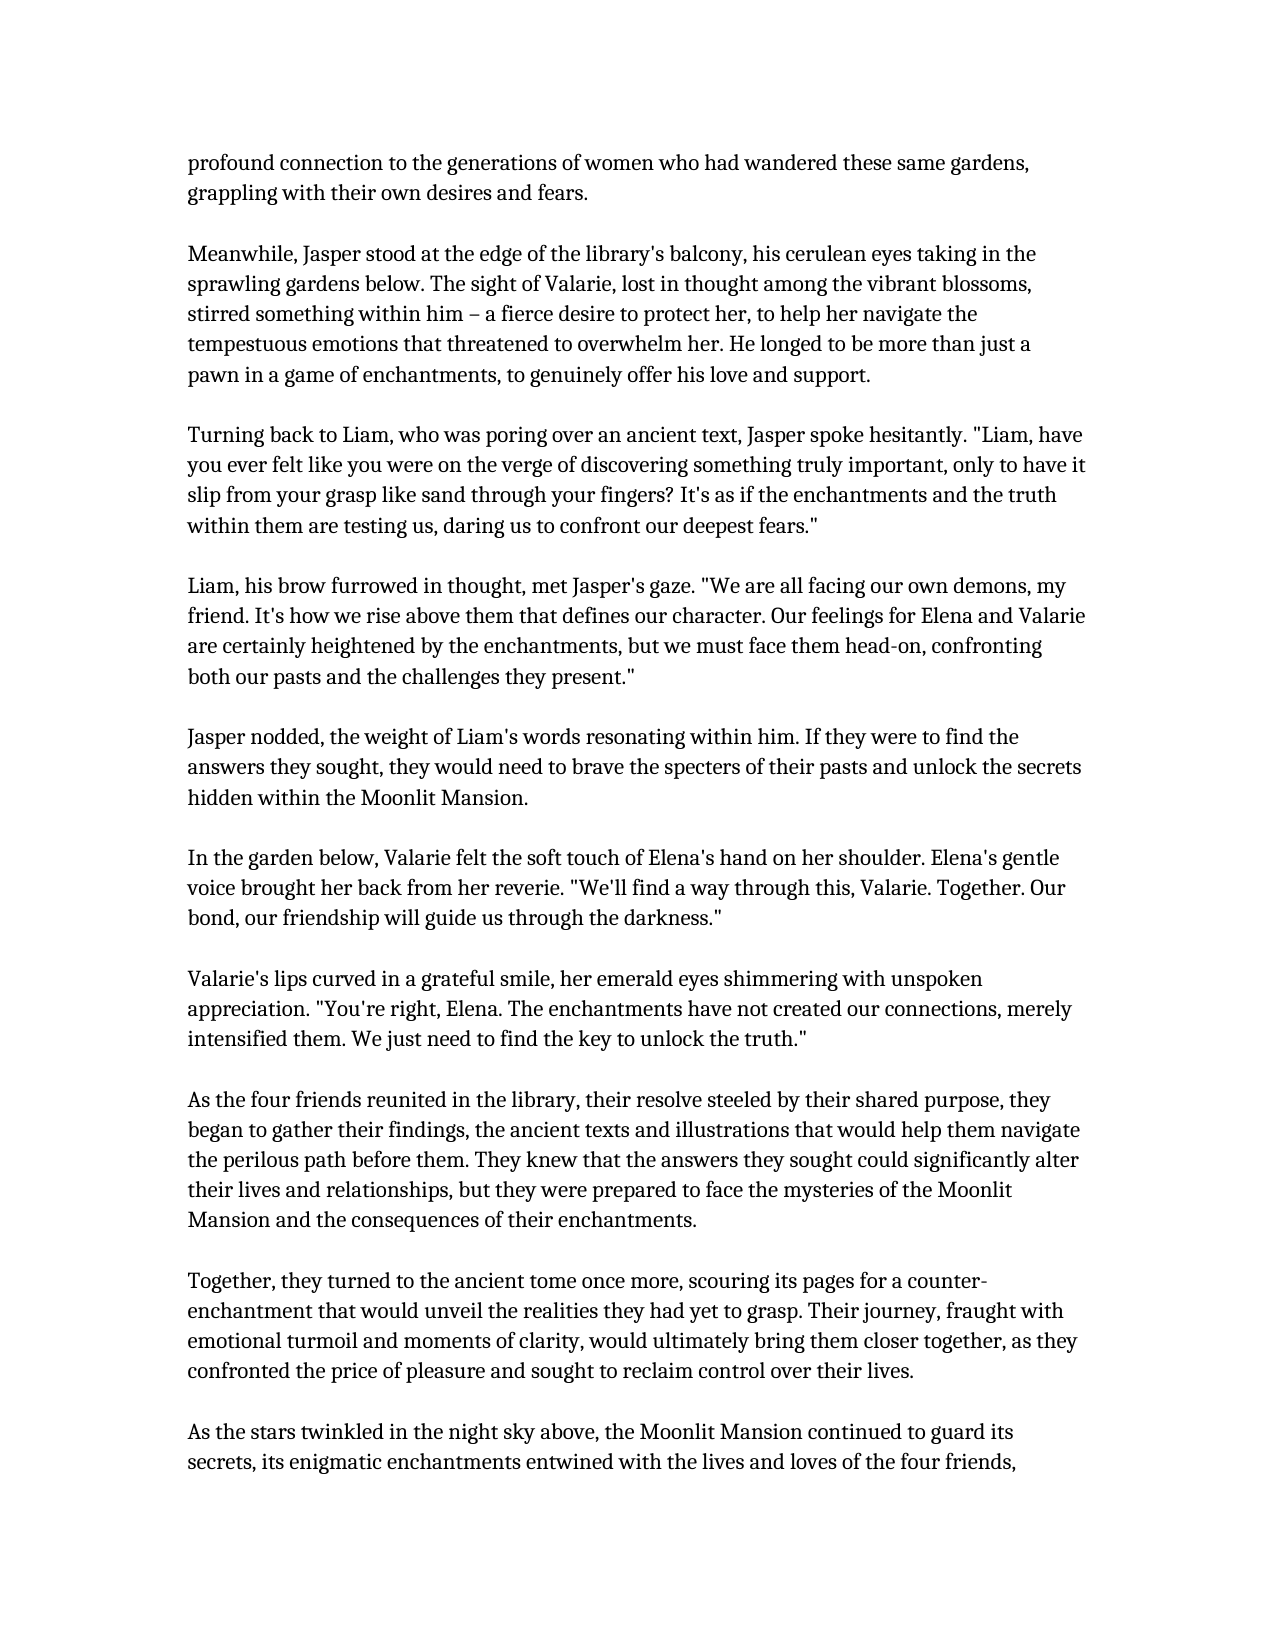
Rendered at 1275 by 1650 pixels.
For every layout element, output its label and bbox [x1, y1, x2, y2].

text [187, 150, 1087, 1475]
